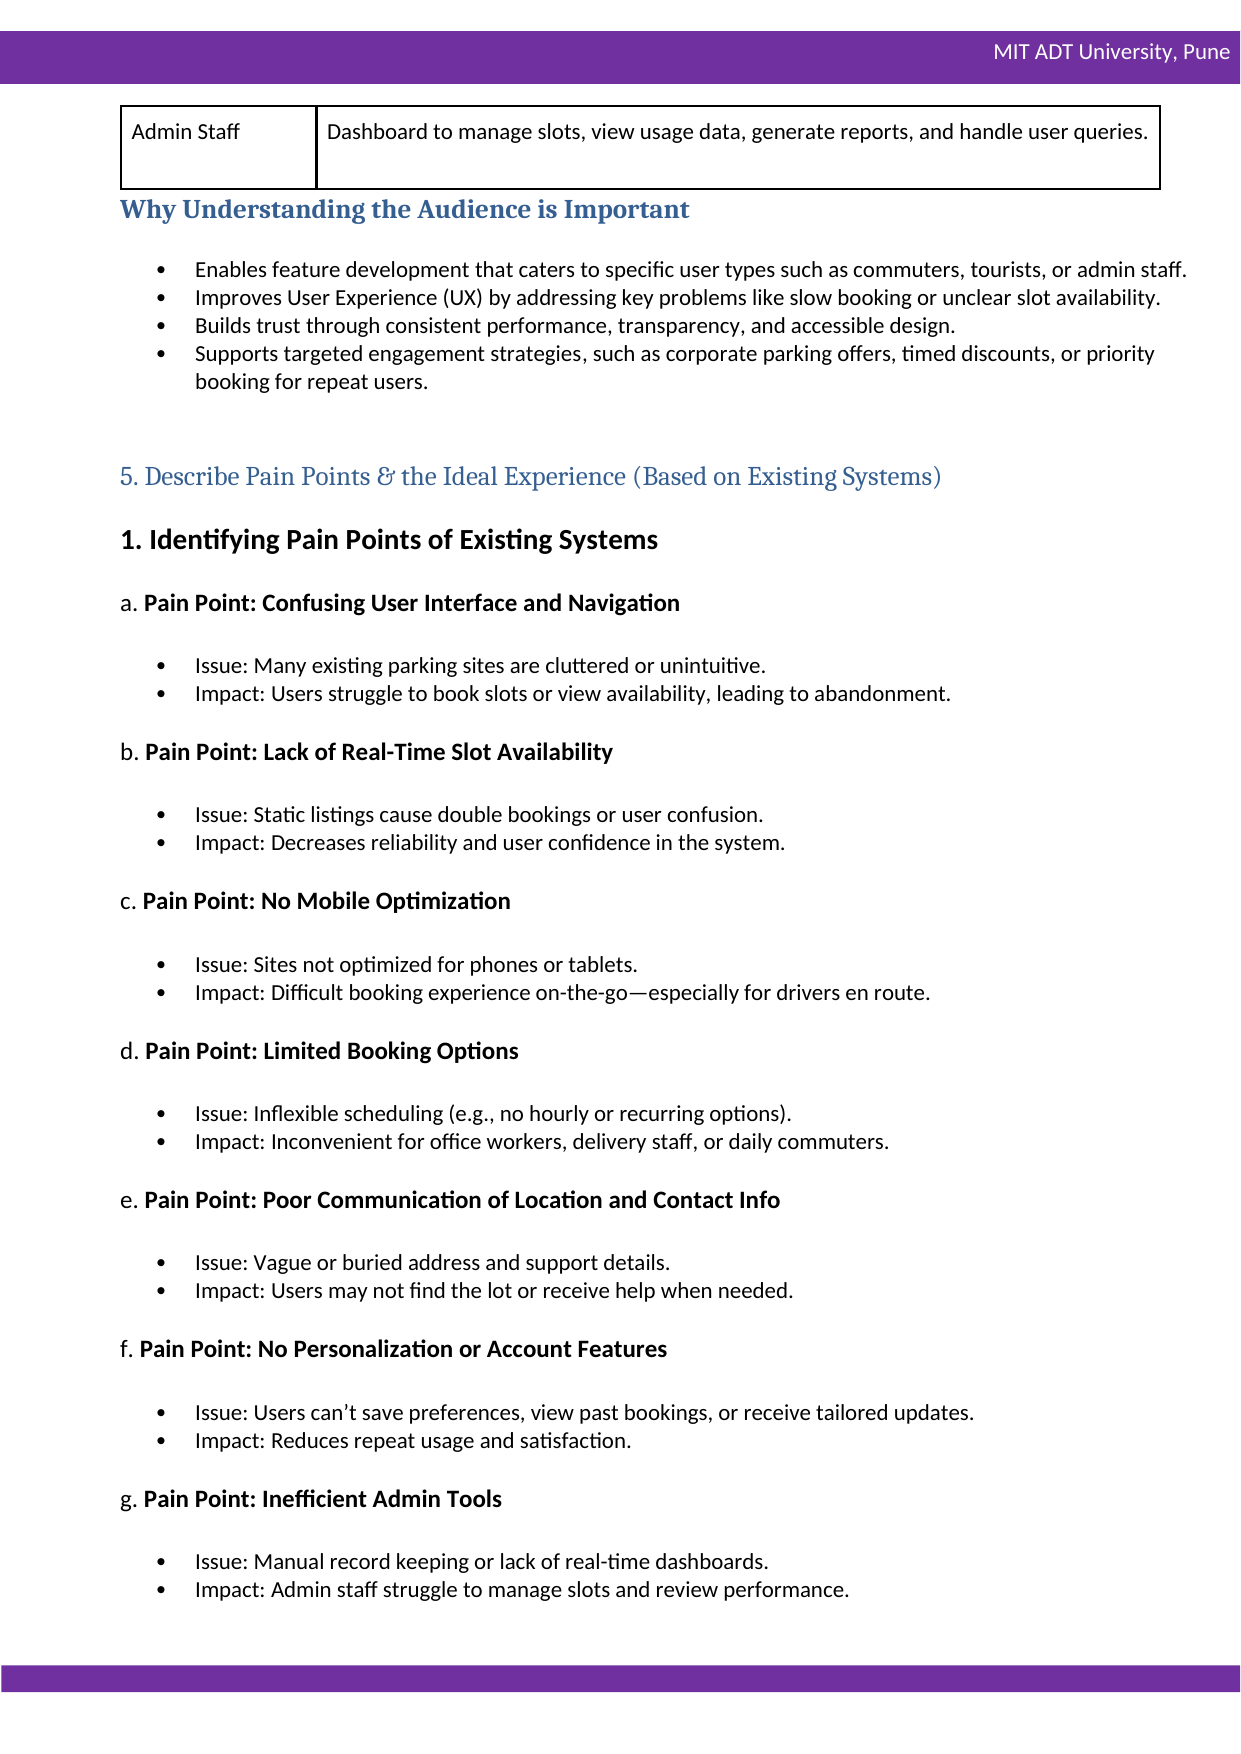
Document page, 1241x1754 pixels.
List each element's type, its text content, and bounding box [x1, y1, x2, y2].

list Impact: Inconvenient for office workers, delivery staff, or daily commuters. [157, 1127, 1195, 1155]
list Issue: Many existing parking sites are cluttered or unintuitive. [157, 651, 1195, 679]
list Impact: Users struggle to book slots or view availability, leading to abandonment. [157, 679, 1195, 707]
list Issue: Inflexible scheduling (e.g., no hourly or recurring options). [157, 1099, 1195, 1127]
subtitle a. Pain Point: Confusing User Interface and Navigation [120, 587, 1195, 617]
list Impact: Users may not find the lot or receive help when needed. [157, 1276, 1195, 1304]
subtitle e. Pain Point: Poor Communication of Location and Contact Info [120, 1184, 1195, 1215]
subtitle 1. Identifying Pain Points of Existing Systems [120, 521, 1195, 556]
list Impact: Difficult booking experience on-the-go—especially for drivers en route. [157, 978, 1195, 1006]
subtitle c. Pain Point: No Mobile Optimization [120, 886, 1195, 916]
subtitle Why Understanding the Audience is Important [120, 194, 1195, 226]
subtitle f. Pain Point: No Personalization or Account Features [120, 1334, 1195, 1364]
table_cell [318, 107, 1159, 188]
list Enables feature development that caters to specific user types such as commuters, tourists, or admin staff. [157, 255, 1195, 283]
list Issue: Manual record keeping or lack of real-time dashboards. [157, 1547, 1195, 1575]
subtitle 5. Describe Pain Points & the Ideal Experience (Based on Existing Systems) [120, 461, 1195, 492]
subtitle g. Pain Point: Inefficient Admin Tools [120, 1483, 1195, 1513]
subtitle d. Pain Point: Limited Booking Options [120, 1035, 1195, 1065]
list Impact: Admin staff struggle to manage slots and review performance. [157, 1575, 1195, 1603]
list Issue: Users can’t save preferences, view past bookings, or receive tailored updates. [157, 1398, 1195, 1426]
list Issue: Vague or buried address and support details. [157, 1248, 1195, 1276]
list Builds trust through consistent performance, transparency, and accessible design. [157, 311, 1195, 339]
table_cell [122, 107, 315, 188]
list Impact: Decreases reliability and user confidence in the system. [157, 828, 1195, 856]
list Issue: Static listings cause double bookings or user confusion. [157, 800, 1195, 828]
list Impact: Reduces repeat usage and satisfaction. [157, 1426, 1195, 1454]
subtitle b. Pain Point: Lack of Real-Time Slot Availability [120, 736, 1195, 767]
list Supports targeted engagement strategies, such as corporate parking offers, timed discounts, or priority booking for repeat users. [157, 339, 1195, 395]
list Issue: Sites not optimized for phones or tablets. [157, 950, 1195, 978]
list Improves User Experience (UX) by addressing key problems like slow booking or unclear slot availability. [157, 283, 1195, 311]
